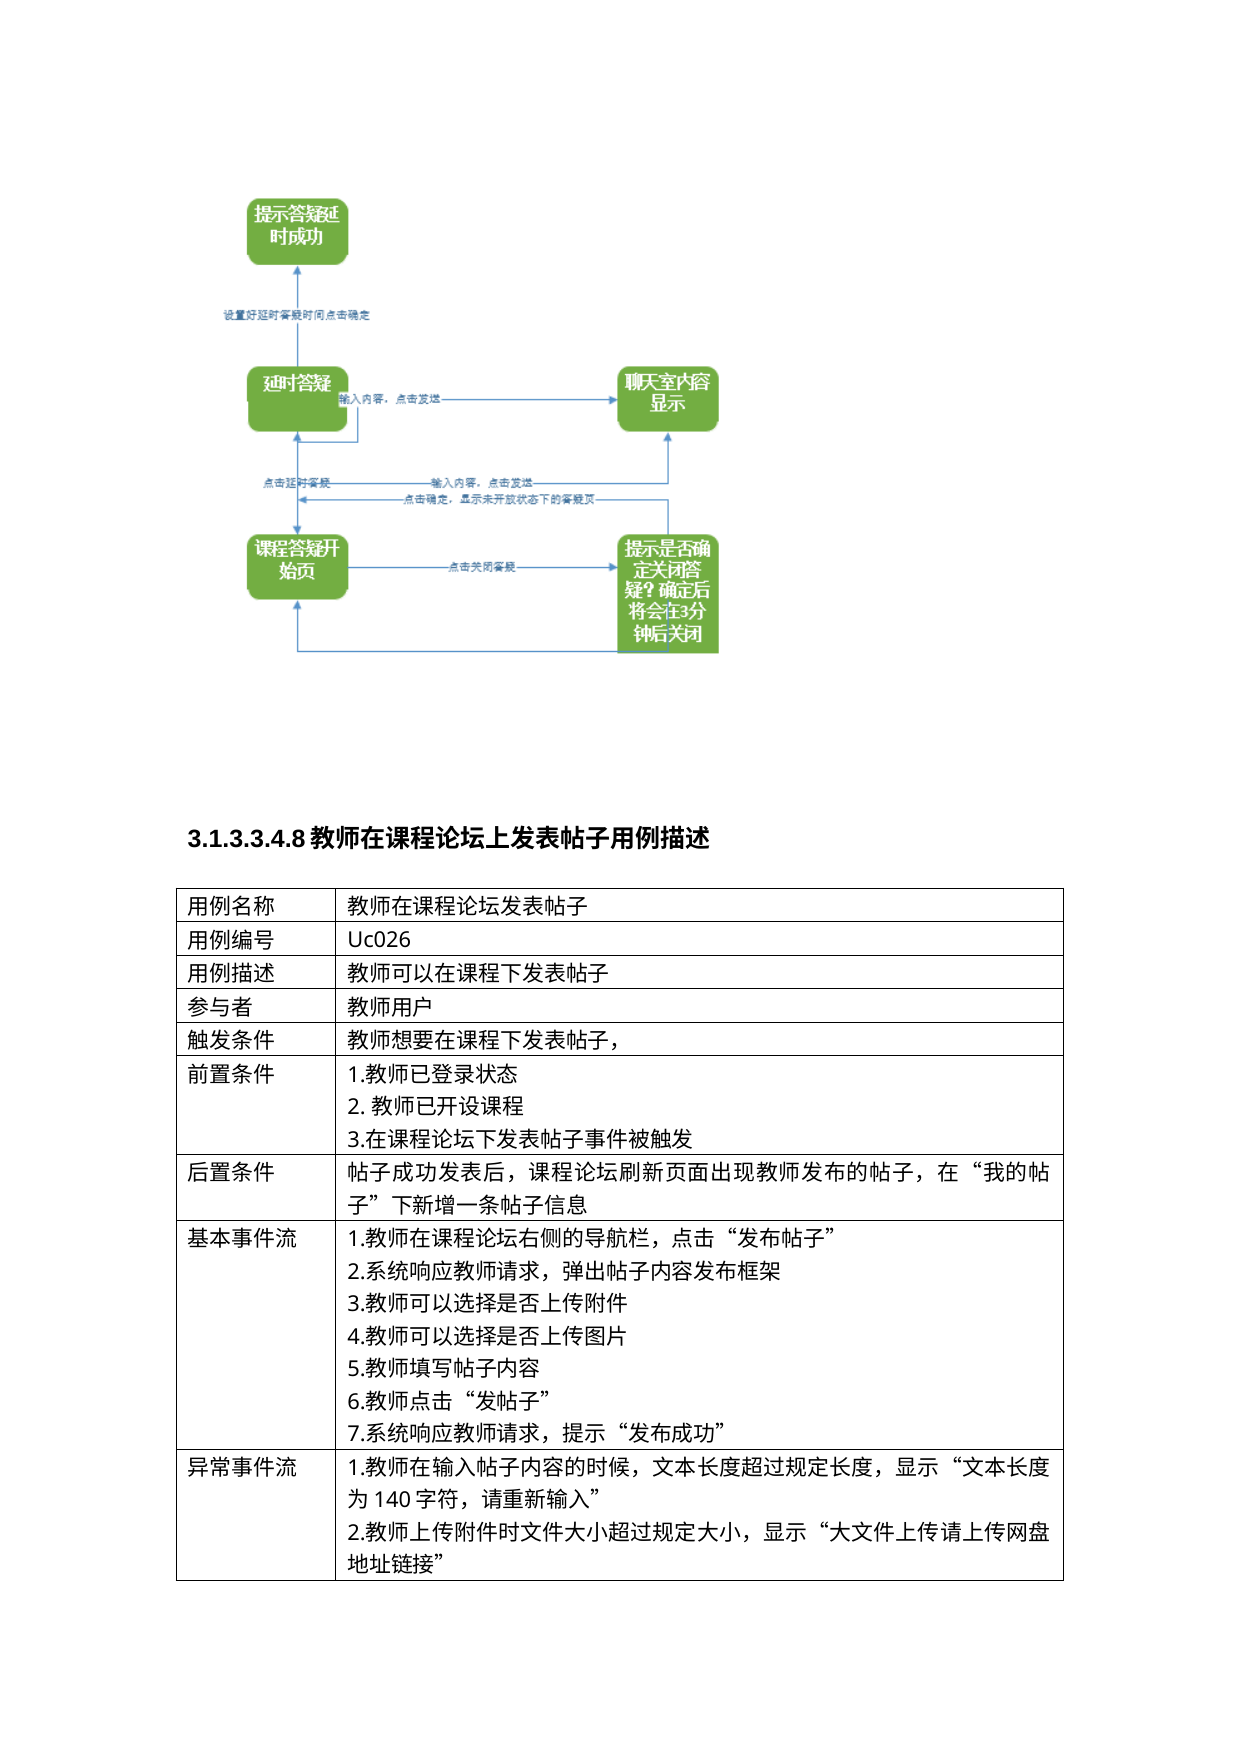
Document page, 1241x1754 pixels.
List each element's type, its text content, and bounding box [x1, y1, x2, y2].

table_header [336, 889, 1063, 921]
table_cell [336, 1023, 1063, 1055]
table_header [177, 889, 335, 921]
subtitle 3.1.3.3.4.8教师在课程论坛上发表帖子用例描述 [187, 804, 1053, 869]
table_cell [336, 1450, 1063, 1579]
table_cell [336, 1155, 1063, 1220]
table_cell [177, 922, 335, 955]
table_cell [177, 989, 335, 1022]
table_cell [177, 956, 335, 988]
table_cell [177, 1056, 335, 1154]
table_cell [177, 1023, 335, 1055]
picture [187, 162, 799, 750]
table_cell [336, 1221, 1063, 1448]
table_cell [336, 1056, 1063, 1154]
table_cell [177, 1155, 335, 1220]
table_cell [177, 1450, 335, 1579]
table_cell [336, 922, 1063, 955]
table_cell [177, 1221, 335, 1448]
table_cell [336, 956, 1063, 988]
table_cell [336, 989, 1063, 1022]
